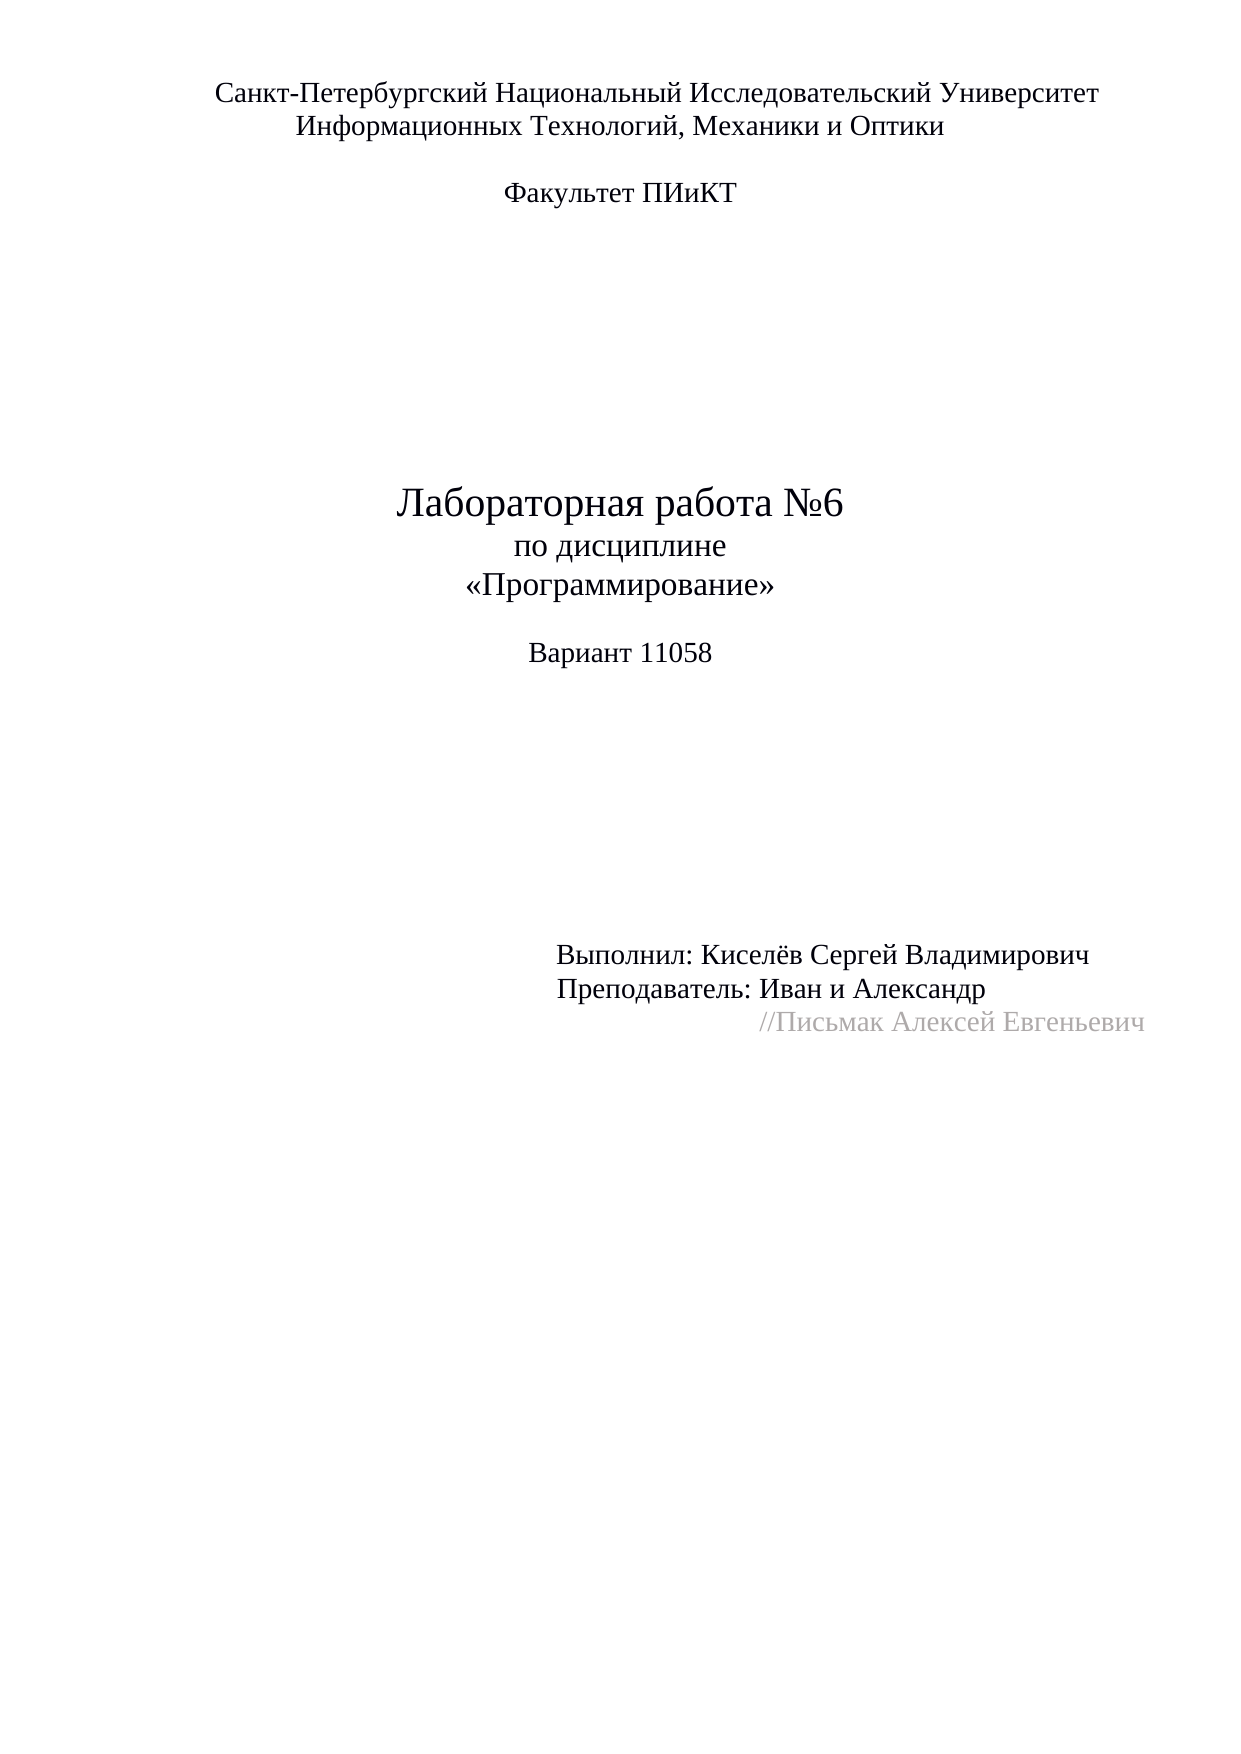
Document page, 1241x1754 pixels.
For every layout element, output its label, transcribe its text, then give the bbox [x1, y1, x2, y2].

text Санкт-Петербургский Национальный Исследовательский Университет [75, 75, 1165, 108]
text по дисциплине [75, 525, 1165, 564]
text //Письмак Алексей Евгеньевич [665, 1004, 1165, 1038]
text Лабораторная работа №6 [75, 477, 1165, 525]
text Вариант 11058 [75, 636, 1165, 669]
text Информационных Технологий, Механики и Оптики [75, 108, 1165, 142]
text Факультет ПИиКТ [75, 176, 1165, 209]
text «Программирование» [75, 564, 1165, 602]
text Преподаватель: Иван и Александр [75, 971, 1165, 1004]
text Выполнил: Киселёв Сергей Владимирович [444, 937, 1165, 971]
